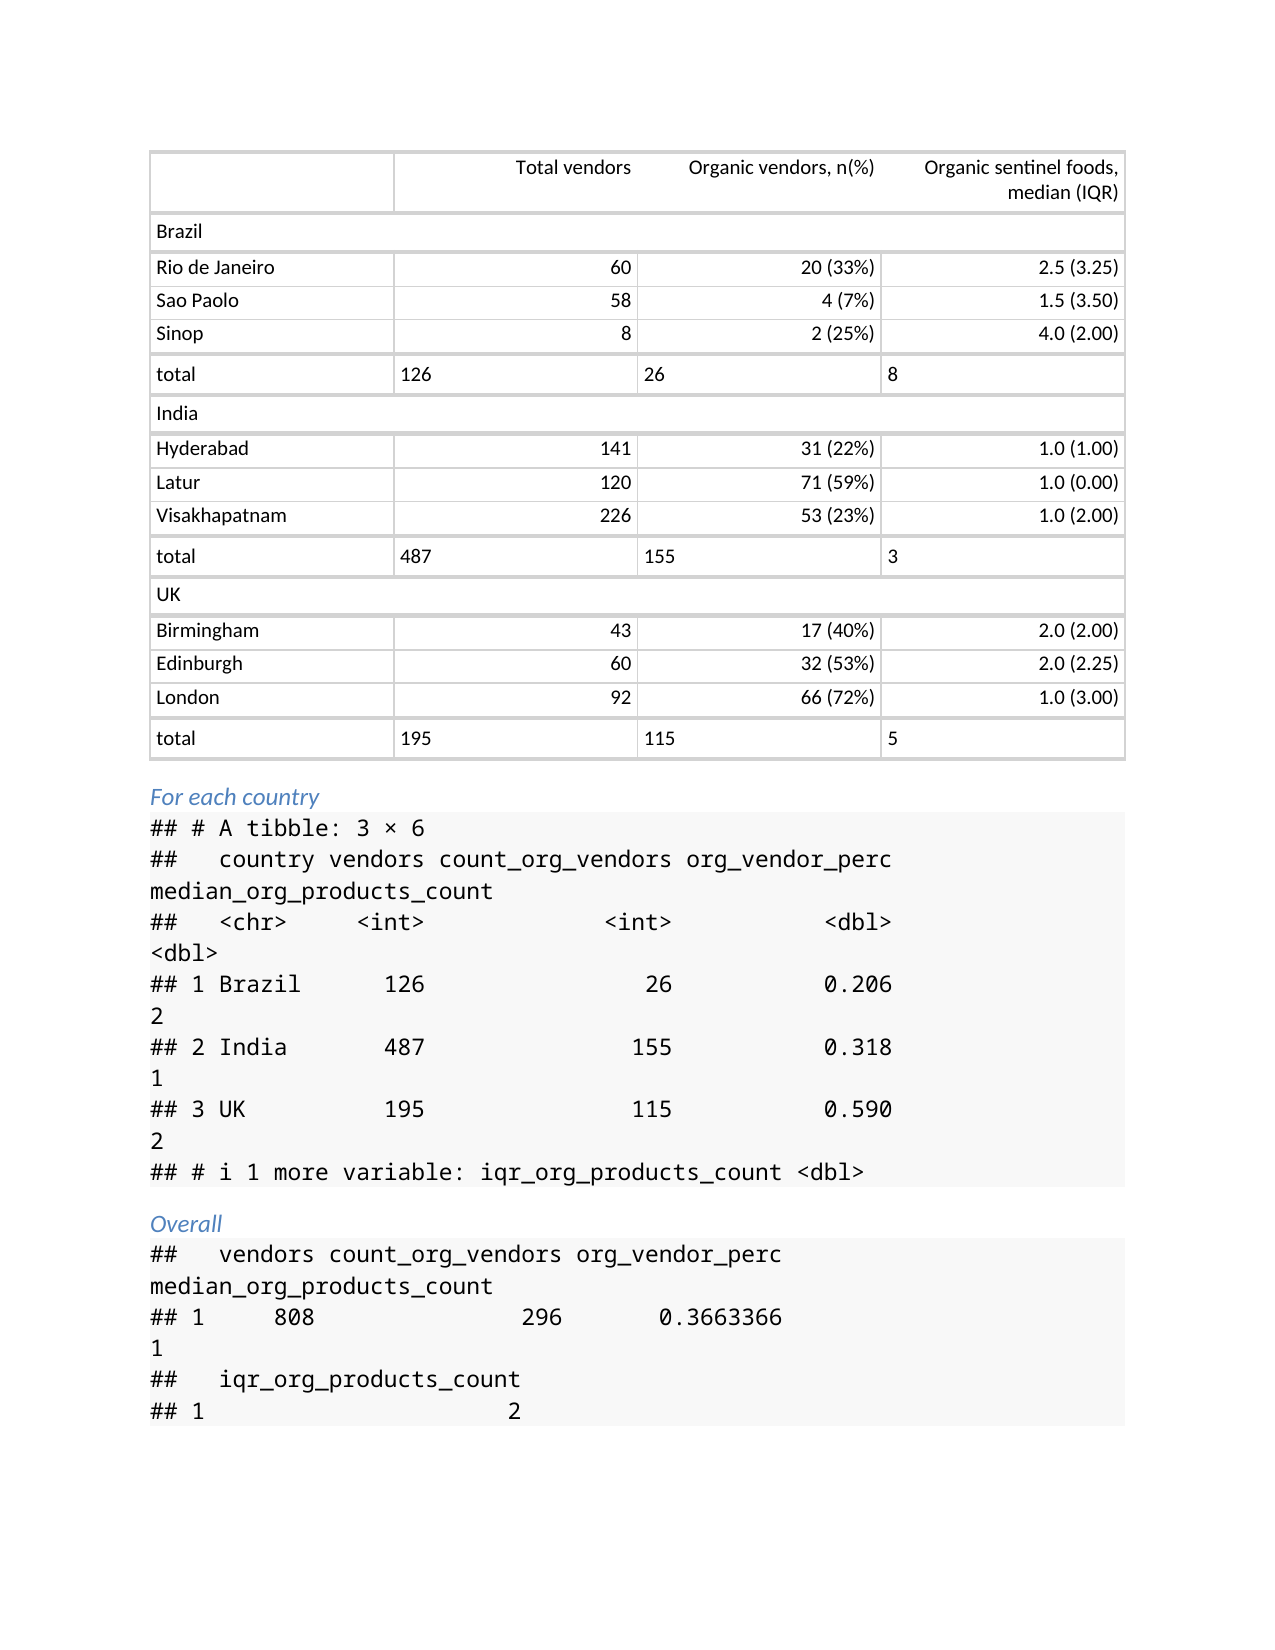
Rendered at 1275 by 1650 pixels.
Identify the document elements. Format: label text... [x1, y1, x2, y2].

table_cell 5 [882, 720, 1124, 757]
table_cell 66 (72%) [638, 684, 880, 716]
table_cell UK [151, 579, 1124, 613]
table_header [151, 154, 393, 211]
table_cell 2.5 (3.25) [882, 254, 1124, 286]
table_cell 58 [395, 287, 637, 319]
table_cell Brazil [151, 215, 1124, 250]
table_cell 53 (23%) [638, 502, 880, 534]
table_cell 60 [395, 254, 637, 286]
table_cell 20 (33%) [638, 254, 880, 286]
table_cell 1.5 (3.50) [882, 287, 1124, 319]
table_cell 141 [395, 436, 637, 467]
table_cell 487 [395, 538, 637, 575]
table_cell 43 [395, 618, 637, 649]
table_cell Sinop [151, 320, 393, 352]
table_cell Sao Paolo [151, 287, 393, 319]
table_cell 32 (53%) [638, 651, 880, 682]
table_cell Hyderabad [151, 436, 393, 467]
table_cell 4 (7%) [638, 287, 880, 319]
table_cell total [151, 356, 393, 393]
table_header Organic vendors, n(%) [638, 154, 881, 211]
text ## vendors count_org_vendors org_vendor_perc median_org_products_count ## 1 808 296 0.3663366 1 ## iqr_org_products_count ## 1 2 [150, 1238, 1125, 1426]
table_cell 155 [638, 538, 880, 575]
text ## # A tibble: 3 × 6 ## country vendors count_org_vendors org_vendor_perc median_org_products_count ## <chr> <int> <int> <dbl> <dbl> ## 1 Brazil 126 26 0.206 2 ## 2 India 487 155 0.318 1 ## 3 UK 195 115 0.590 2 ## # ℹ 1 more variable: iqr_org_products_count <dbl> [150, 812, 1125, 1187]
table_cell 8 [882, 356, 1124, 393]
table_cell total [151, 720, 393, 757]
table_cell 17 (40%) [638, 618, 880, 649]
table_cell London [151, 684, 393, 716]
table_cell 1.0 (3.00) [882, 684, 1124, 716]
table_cell 31 (22%) [638, 436, 880, 467]
table_cell 226 [395, 502, 637, 534]
table_cell Edinburgh [151, 651, 393, 682]
table_cell 60 [395, 651, 637, 682]
table_cell 3 [882, 538, 1124, 575]
table_cell 1.0 (1.00) [882, 436, 1124, 467]
table_cell 120 [395, 469, 637, 501]
table_header Total vendors [395, 154, 637, 211]
table_cell total [151, 538, 393, 575]
table_cell 195 [395, 720, 637, 757]
table_cell 1.0 (2.00) [882, 502, 1124, 534]
table_cell 2 (25%) [638, 320, 880, 352]
table_cell 26 [638, 356, 880, 393]
table_cell 4.0 (2.00) [882, 320, 1124, 352]
table_cell 1.0 (0.00) [882, 469, 1124, 501]
table_cell 71 (59%) [638, 469, 880, 501]
table_cell Latur [151, 469, 393, 501]
table_cell 8 [395, 320, 637, 352]
subtitle For each country [150, 782, 1125, 812]
table_cell India [151, 397, 1124, 431]
table_cell 92 [395, 684, 637, 716]
table_cell 2.0 (2.25) [882, 651, 1124, 682]
table_cell 115 [638, 720, 880, 757]
table_cell Birmingham [151, 618, 393, 649]
table_cell 126 [395, 356, 637, 393]
table_cell 2.0 (2.00) [882, 618, 1124, 649]
table_cell Rio de Janeiro [151, 254, 393, 286]
table_header Organic sentinel foods, median (IQR) [881, 154, 1124, 211]
subtitle Overall [150, 1208, 1125, 1238]
table_cell Visakhapatnam [151, 502, 393, 534]
